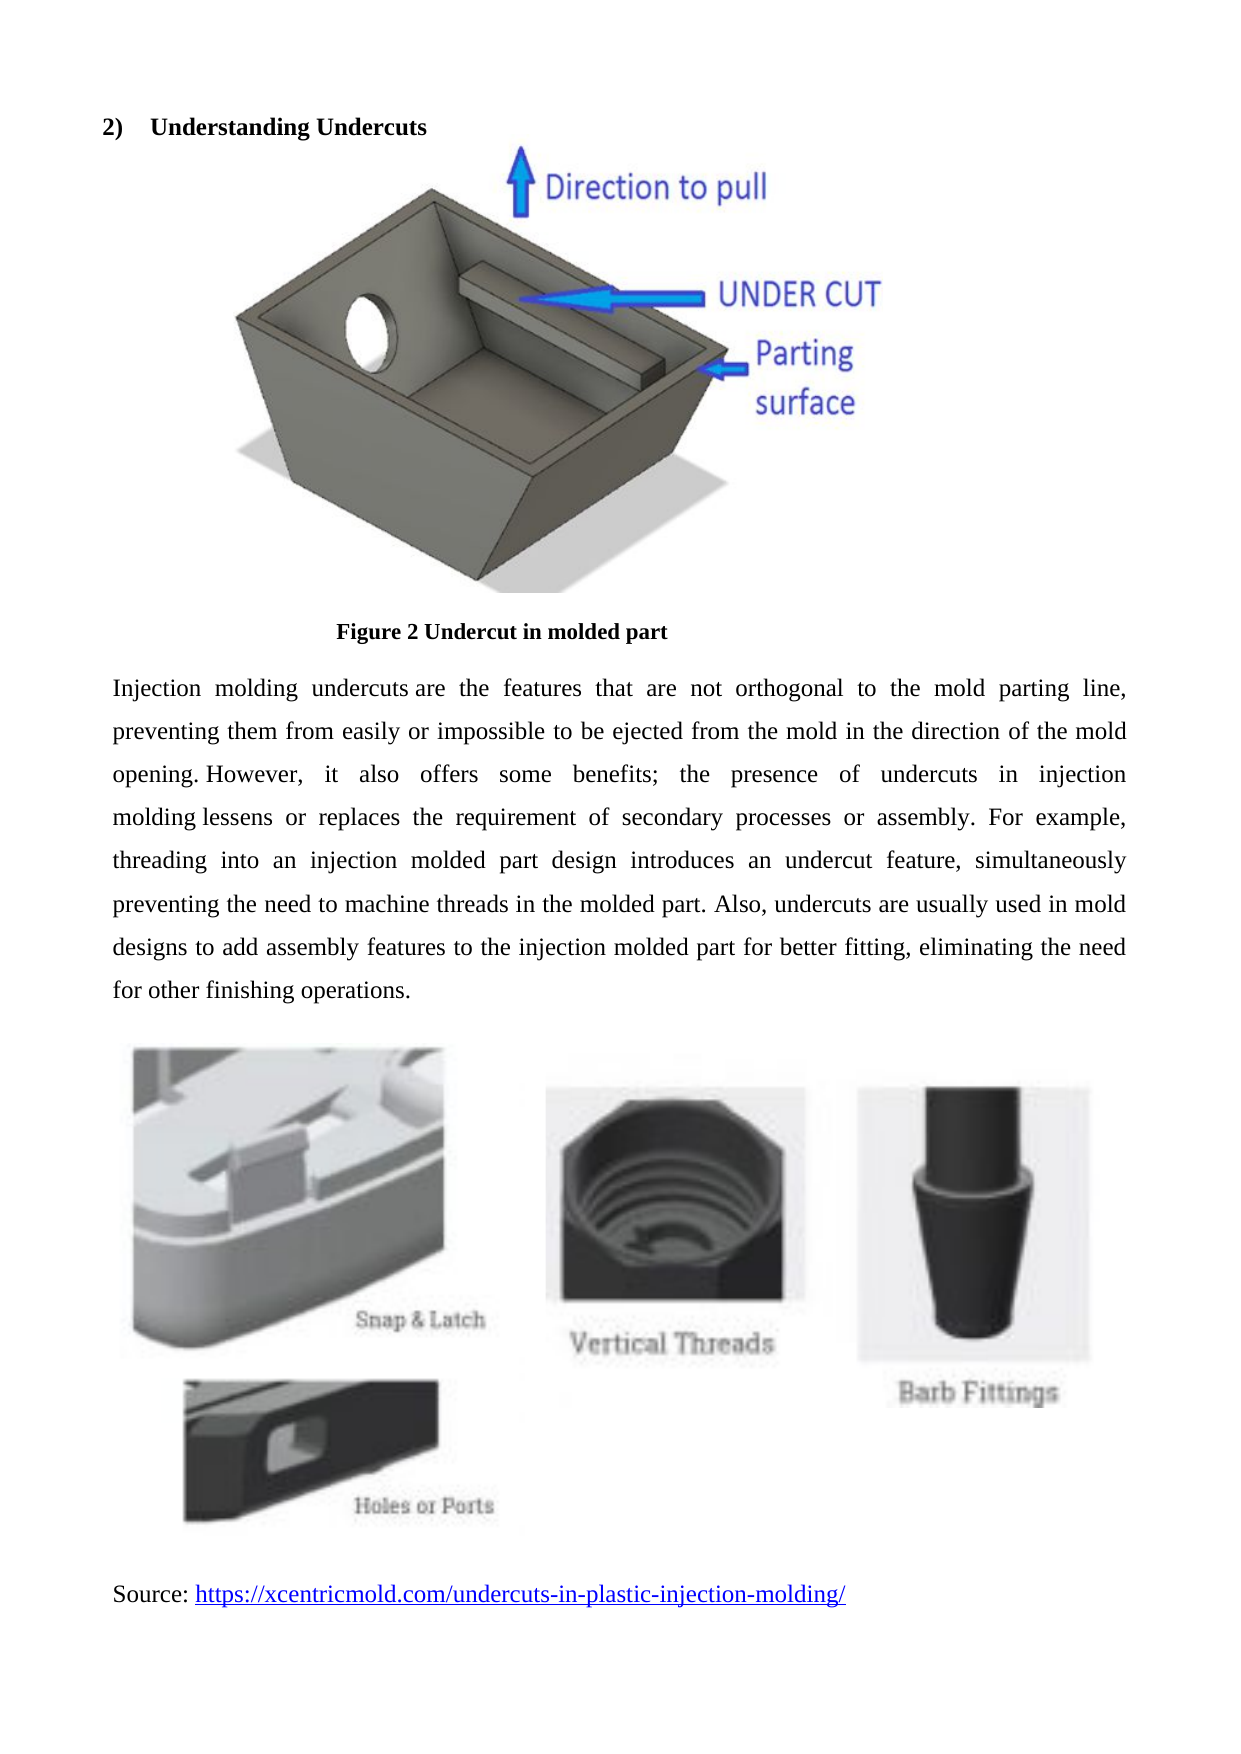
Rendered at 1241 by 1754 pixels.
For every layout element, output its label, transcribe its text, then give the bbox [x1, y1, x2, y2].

text Source: https://xcentricmold.com/undercuts-in-plastic-injection-molding/ [112, 1579, 1128, 1607]
text Injection molding undercuts are the features that are not orthogonal to the mold parting line, preventing them from easily or impossible to be ejected from the mold in the direction of the mold opening. However, it also offers some benefits; the presence of undercuts in injection molding lessens or replaces the requirement of secondary processes or assembly. For example, threading into an injection molded part design introduces an undercut feature, simultaneously preventing the need to machine threads in the molded part. Also, undercuts are usually used in mold designs to add assembly features to the injection molded part for better fitting, eliminating the need for other finishing operations. [112, 673, 1128, 1004]
picture [79, 1043, 525, 1539]
picture [194, 141, 884, 593]
picture [545, 1043, 1100, 1408]
subtitle Understanding Undercuts [112, 112, 1128, 141]
